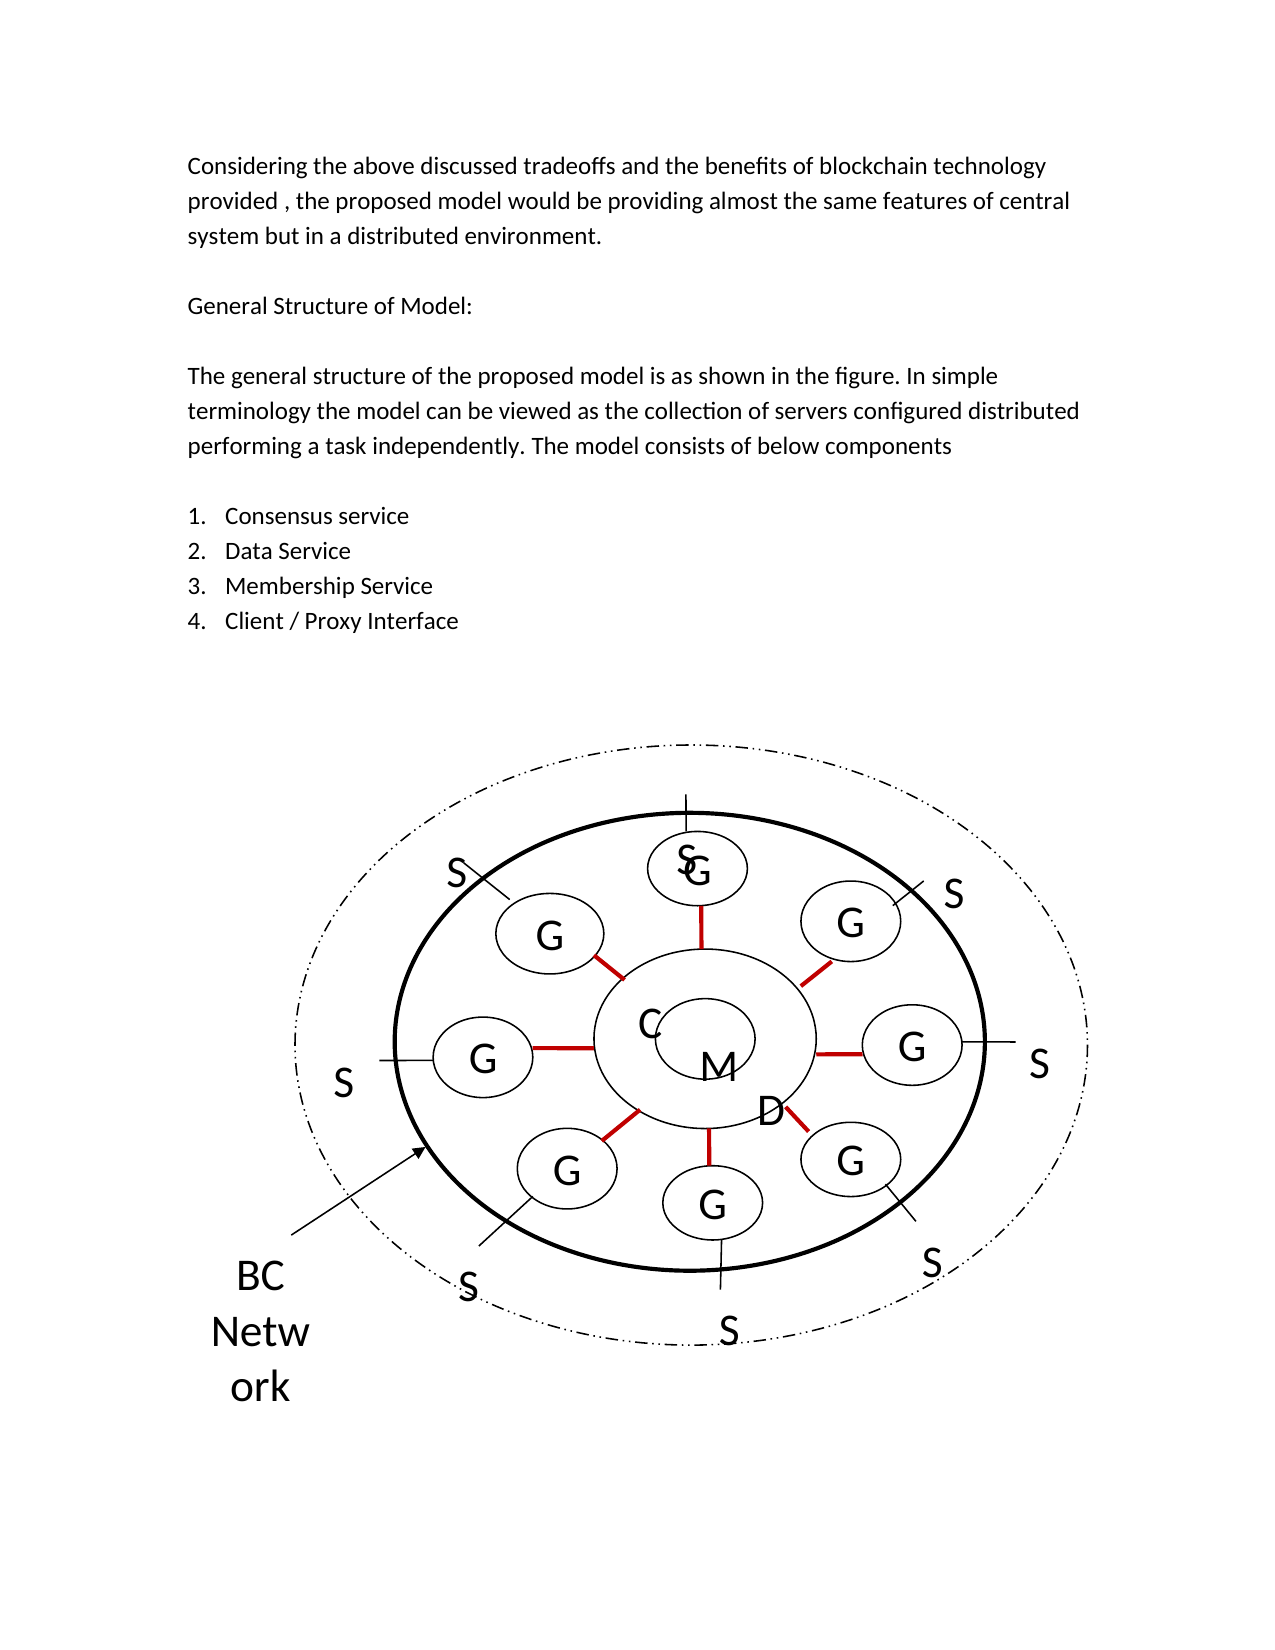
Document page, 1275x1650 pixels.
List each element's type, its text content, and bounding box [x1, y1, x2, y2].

list Data Service [187, 535, 1125, 566]
list Consensus service [187, 500, 1125, 531]
list General Structure of Model: [187, 290, 1125, 321]
list Membership Service [187, 570, 1125, 601]
list Client / Proxy Interface [187, 605, 1125, 636]
list Considering the above discussed tradeoffs and the benefits of blockchain technology provided , the proposed model would be providing almost the same features of central system but in a distributed environment. [187, 150, 1125, 251]
list The general structure of the proposed model is as shown in the figure. In simple terminology the model can be viewed as the collection of servers configured distributed performing a task independently. The model consists of below components [187, 360, 1125, 461]
